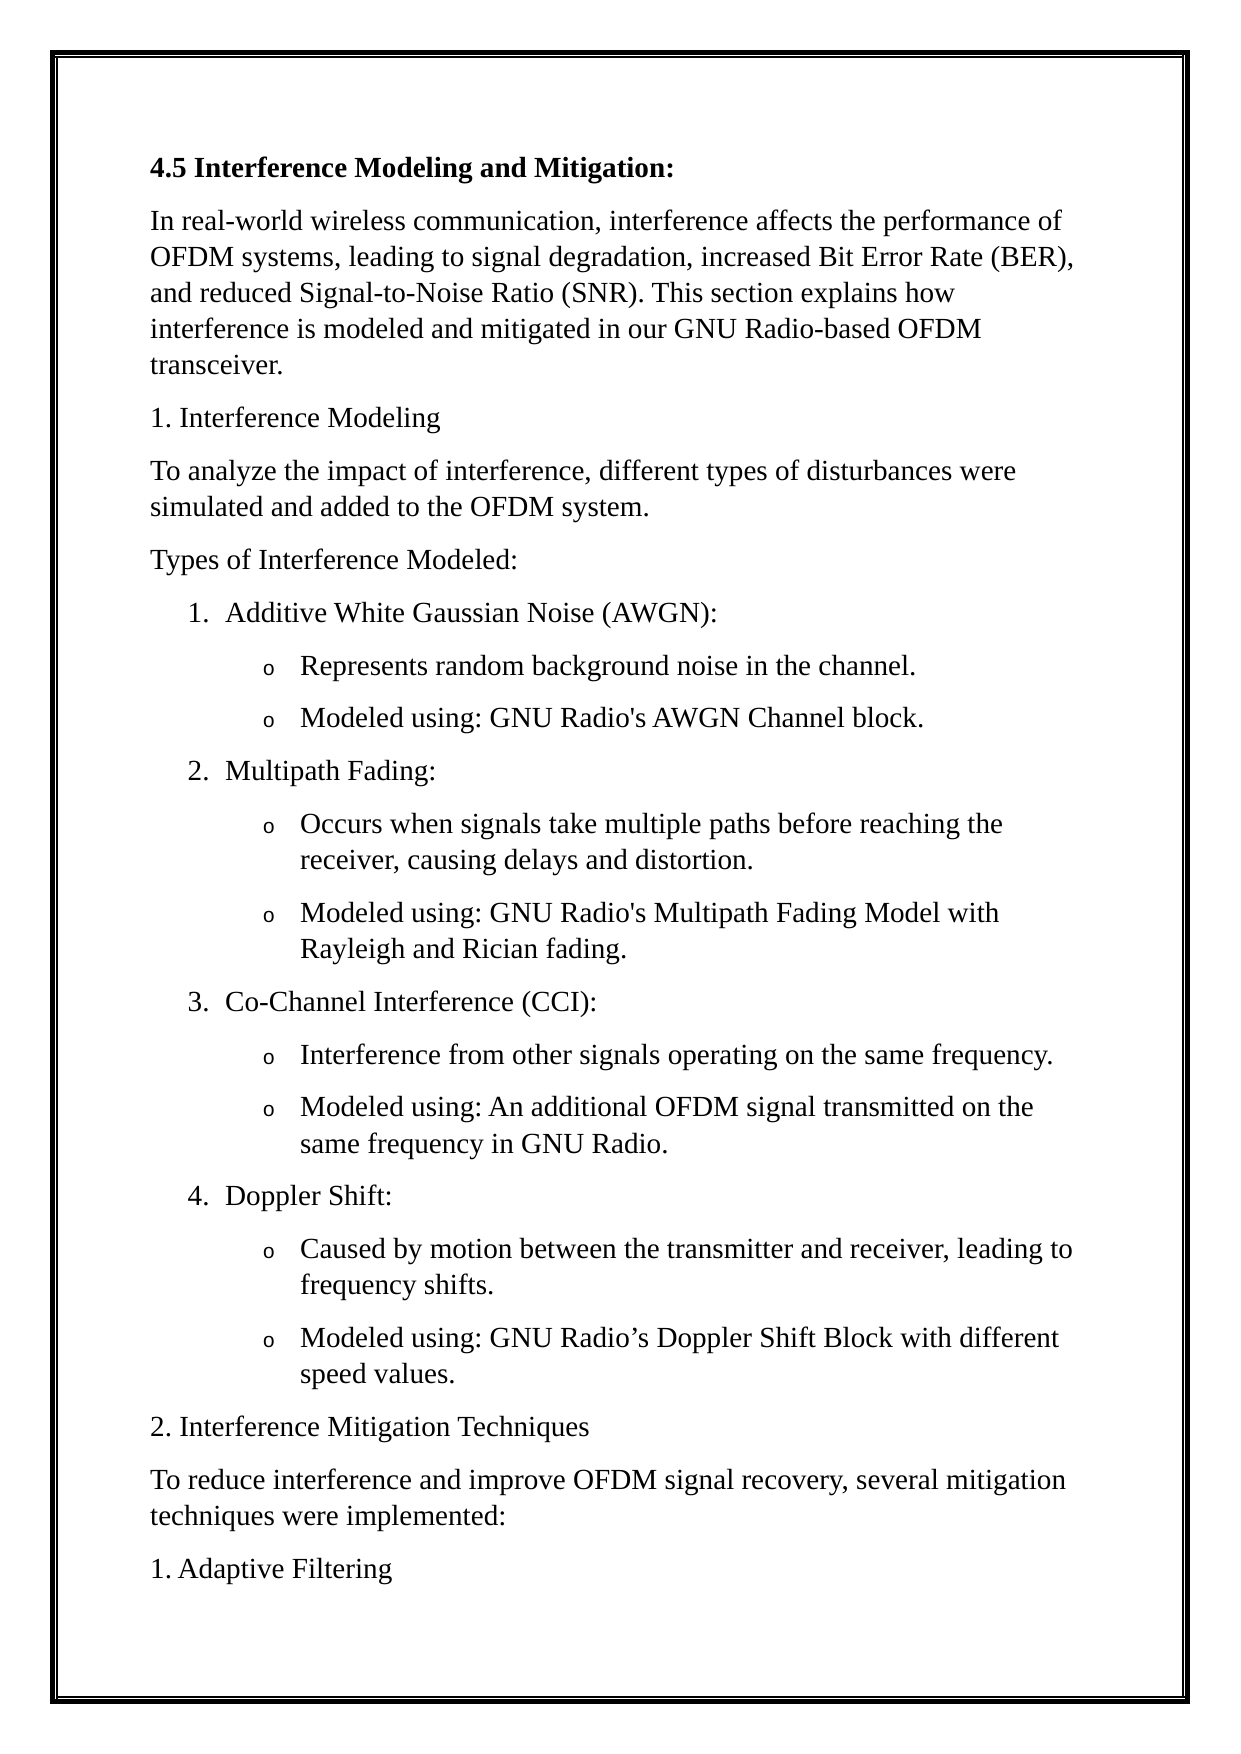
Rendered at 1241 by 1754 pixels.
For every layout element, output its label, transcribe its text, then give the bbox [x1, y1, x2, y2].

list Interference from other signals operating on the same frequency. [262, 1037, 1090, 1070]
list Co-Channel Interference (CCI): [187, 984, 1090, 1017]
list Doppler Shift: [187, 1178, 1090, 1212]
text In real-world wireless communication, interference affects the performance of OFDM systems, leading to signal degradation, increased Bit Error Rate (BER), and reduced Signal-to-Noise Ratio (SNR). This section explains how interference is modeled and mitigated in our GNU Radio-based OFDM transceiver. [150, 203, 1090, 381]
text 2. Interference Mitigation Techniques [150, 1409, 1090, 1443]
text 1. Adaptive Filtering [150, 1551, 1090, 1584]
list Occurs when signals take multiple paths before reaching the receiver, causing delays and distortion. [262, 806, 1090, 876]
text To analyze the impact of interference, different types of disturbances were simulated and added to the OFDM system. [150, 453, 1090, 523]
list Additive White Gaussian Noise (AWGN): [187, 595, 1090, 628]
text 4.5 Interference Modeling and Mitigation: [150, 150, 1090, 183]
list Caused by motion between the transmitter and receiver, leading to frequency shifts. [262, 1231, 1090, 1301]
text Types of Interference Modeled: [150, 542, 1090, 576]
text To reduce interference and improve OFDM signal recovery, several mitigation techniques were implemented: [150, 1462, 1090, 1532]
list Multipath Fading: [187, 753, 1090, 787]
list Represents random background noise in the channel. [262, 648, 1090, 681]
list Modeled using: An additional OFDM signal transmitted on the same frequency in GNU Radio. [262, 1089, 1090, 1159]
text 1. Interference Modeling [150, 400, 1090, 434]
list Modeled using: GNU Radio's AWGN Channel block. [262, 700, 1090, 734]
list Modeled using: GNU Radio's Multipath Fading Model with Rayleigh and Rician fading. [262, 895, 1090, 965]
list Modeled using: GNU Radio’s Doppler Shift Block with different speed values. [262, 1320, 1090, 1390]
